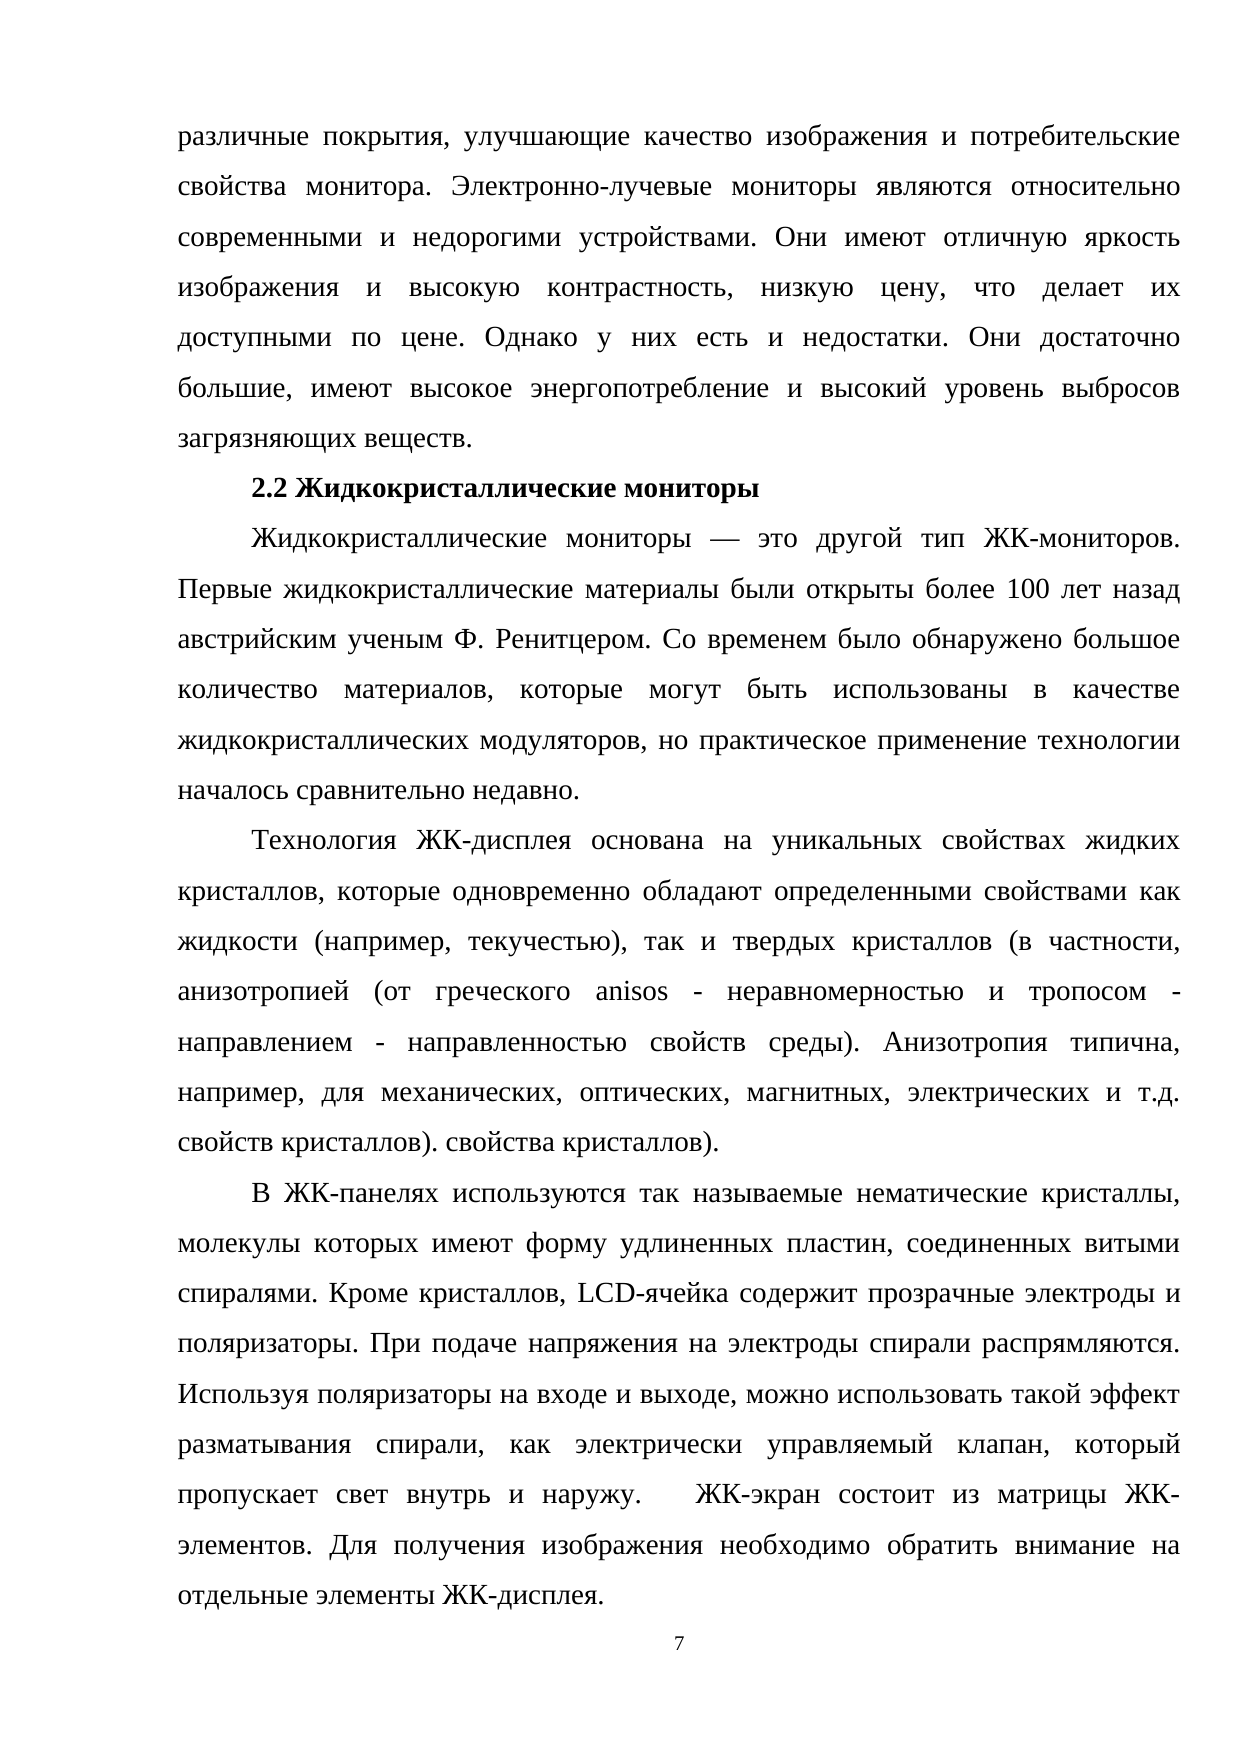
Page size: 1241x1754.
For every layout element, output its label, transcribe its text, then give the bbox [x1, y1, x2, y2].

text 2.2 Жидкокристаллические мониторы [177, 470, 1181, 504]
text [177, 118, 1181, 453]
text Жидкокристаллические мониторы — это другой тип ЖК-мониторов. Первые жидкокристаллические материалы были открыты более 100 лет назад австрийским ученым Ф. Ренитцером. Со временем было обнаружено большое количество материалов, которые могут быть использованы в качестве жидкокристаллических модуляторов, но практическое применение технологии началось сравнительно недавно. [177, 521, 1181, 806]
text В ЖК-панелях используются так называемые нематические кристаллы, молекулы которых имеют форму удлиненных пластин, соединенных витыми спиралями. Кроме кристаллов, LCD-ячейка содержит прозрачные электроды и поляризаторы. При подаче напряжения на электроды спирали распрямляются. Используя поляризаторы на входе и выходе, можно использовать такой эффект разматывания спирали, как электрически управляемый клапан, который пропускает свет внутрь и наружу. ЖК-экран состоит из матрицы ЖК-элементов. Для получения изображения необходимо обратить внимание на отдельные элементы ЖК-дисплея. [177, 1175, 1181, 1611]
text Технология ЖК-дисплея основана на уникальных свойствах жидких кристаллов, которые одновременно обладают определенными свойствами как жидкости (например, текучестью), так и твердых кристаллов (в частности, анизотропией (от греческого anisos - неравномерностью и тропосом - направлением - направленностью свойств среды). Анизотропия типична, например, для механических, оптических, магнитных, электрических и т.д. свойств кристаллов). свойства кристаллов). [177, 822, 1181, 1158]
